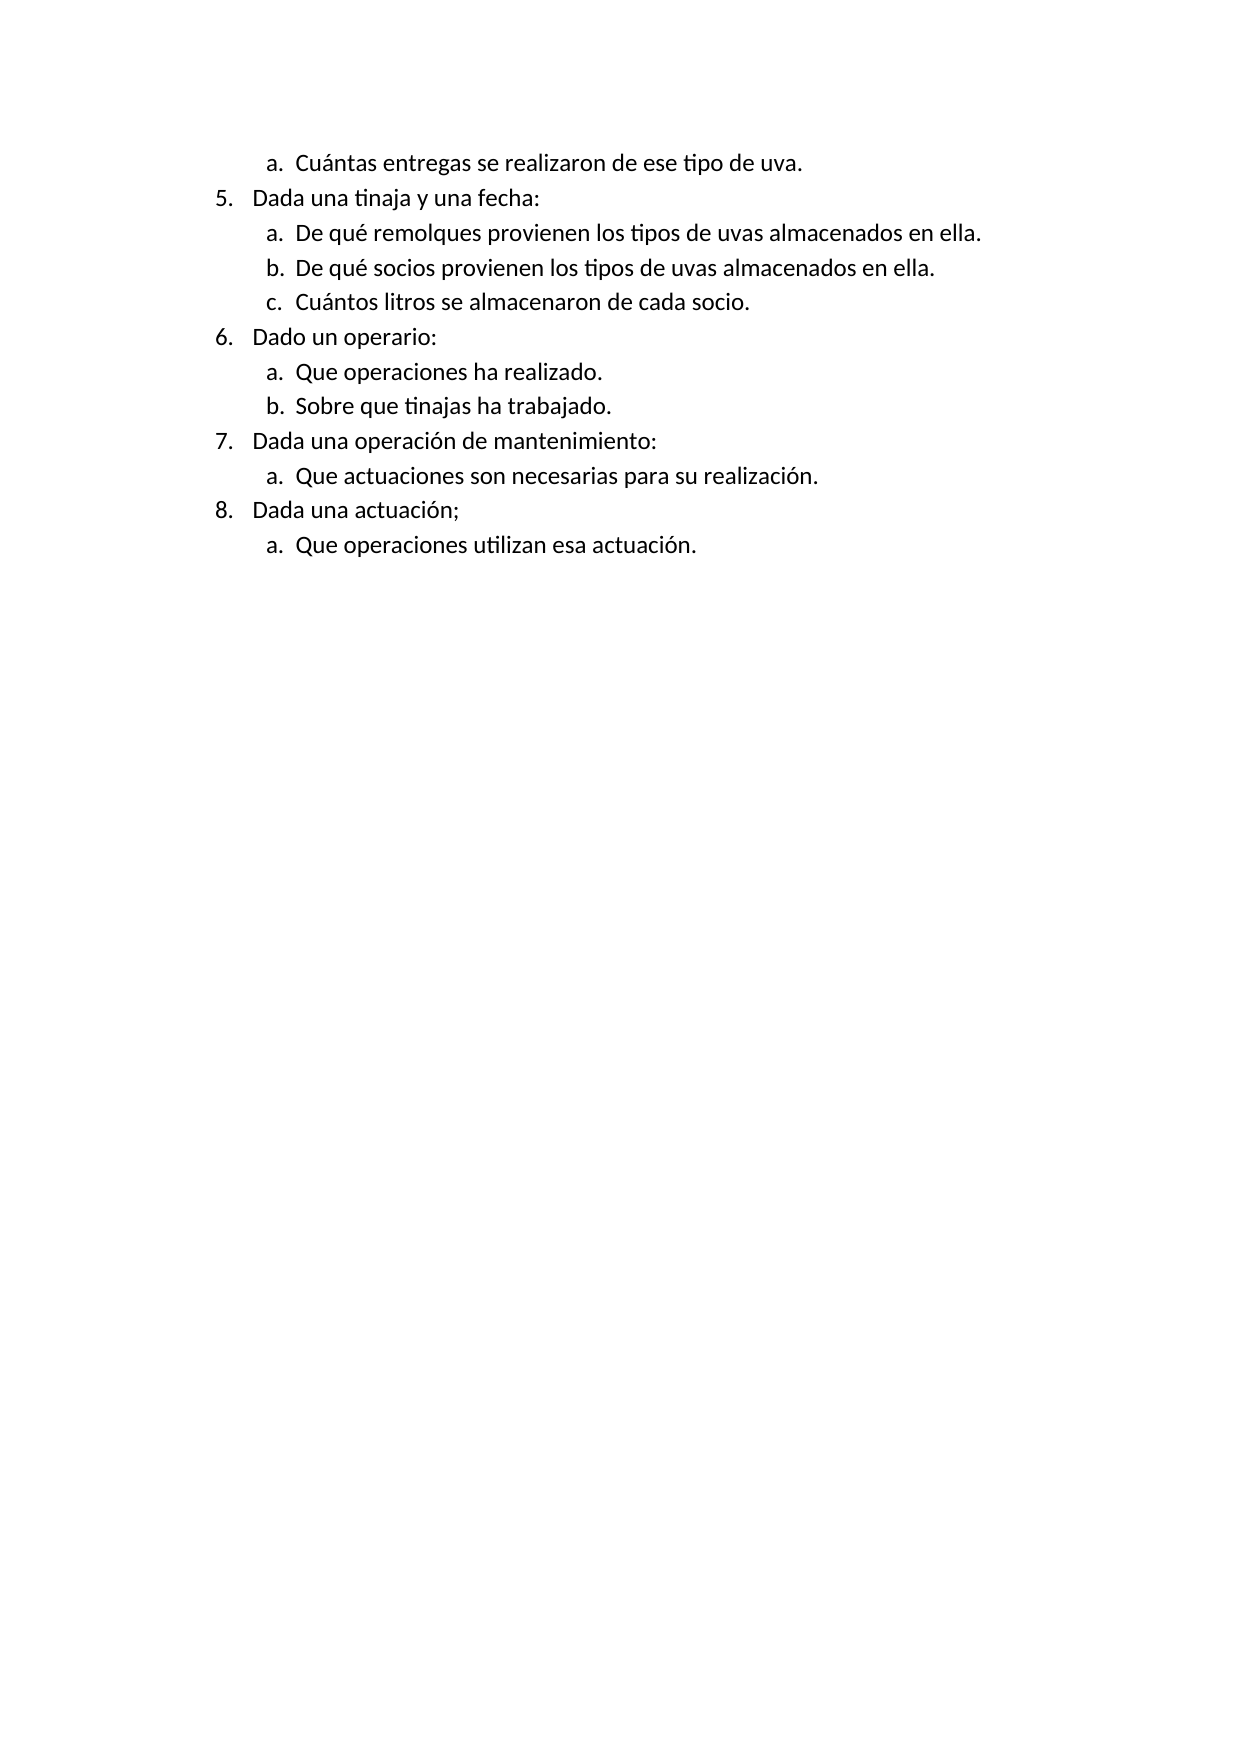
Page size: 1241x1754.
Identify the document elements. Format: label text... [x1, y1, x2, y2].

list Dada una actuación; [215, 494, 1063, 525]
list Dado un operario: [215, 321, 1063, 352]
list Dada una tinaja y una fecha: [215, 182, 1063, 213]
list Dada una operación de mantenimiento: [215, 425, 1063, 456]
list Que operaciones ha realizado. [266, 356, 1063, 386]
list De qué remolques provienen los tipos de uvas almacenados en ella. [266, 217, 1063, 247]
list Que operaciones utilizan esa actuación. [266, 529, 1063, 560]
list Cuántas entregas se realizaron de ese tipo de uva. [266, 148, 1063, 178]
list Que actuaciones son necesarias para su realización. [266, 460, 1063, 490]
list Sobre que tinajas ha trabajado. [266, 390, 1063, 421]
list De qué socios provienen los tipos de uvas almacenados en ella. [266, 252, 1063, 282]
list Cuántos litros se almacenaron de cada socio. [266, 286, 1063, 317]
